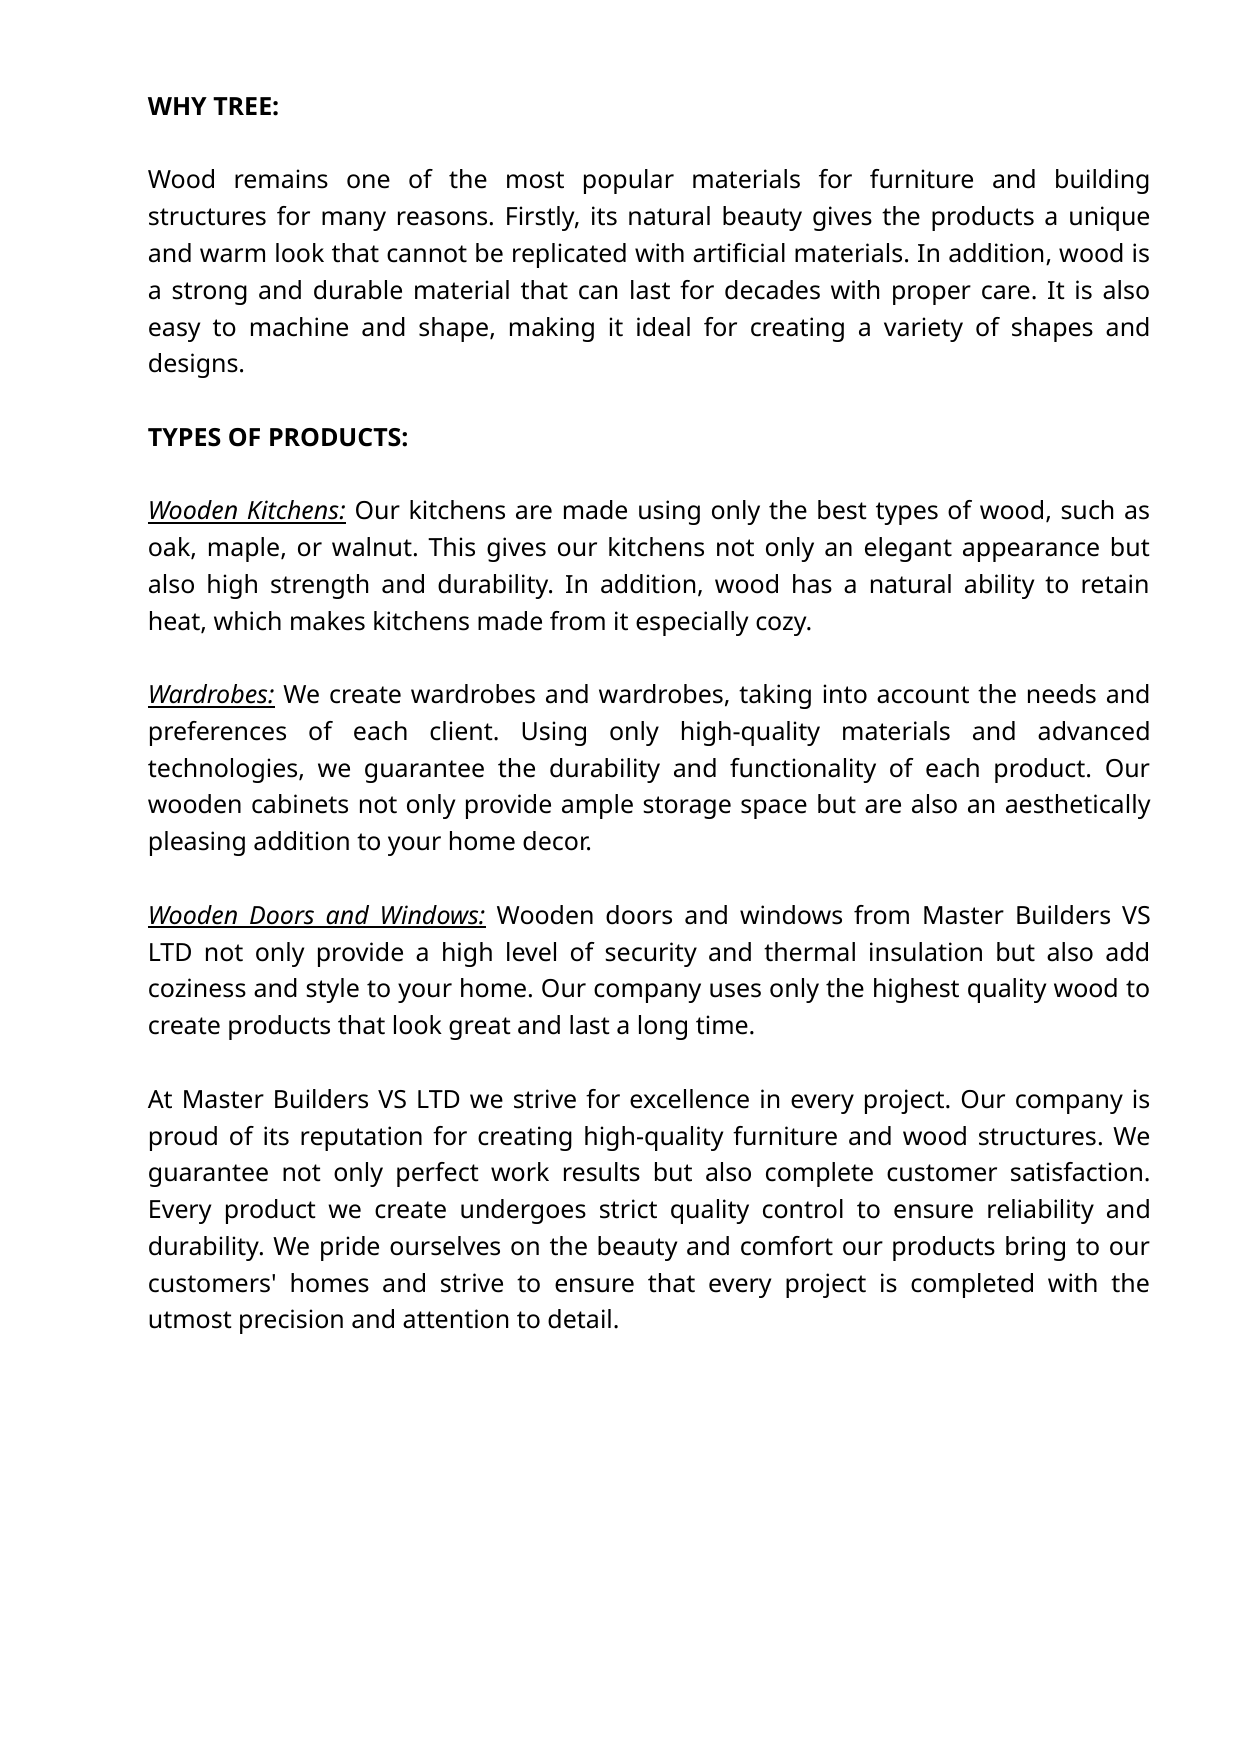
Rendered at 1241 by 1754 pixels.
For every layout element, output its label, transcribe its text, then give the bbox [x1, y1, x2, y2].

text Wardrobes: We create wardrobes and wardrobes, taking into account the needs and preferences of each client. Using only high-quality materials and advanced technologies, we guarantee the durability and functionality of each product. Our wooden cabinets not only provide ample storage space but are also an aesthetically pleasing addition to your home decor. [148, 677, 1152, 858]
text Wooden Doors and Windows: Wooden doors and windows from Master Builders VS LTD not only provide a high level of security and thermal insulation but also add coziness and style to your home. Our company uses only the highest quality wood to create products that look great and last a long time. [148, 897, 1152, 1042]
text WHY TREE: [148, 88, 1152, 123]
text At Master Builders VS LTD we strive for excellence in every project. Our company is proud of its reputation for creating high-quality furniture and wood structures. We guarantee not only perfect work results but also complete customer satisfaction. Every product we create undergoes strict quality control to ensure reliability and durability. We pride ourselves on the beauty and comfort our products bring to our customers' homes and strive to ensure that every project is completed with the utmost precision and attention to detail. [148, 1081, 1152, 1336]
text Wooden Kitchens: Our kitchens are made using only the best types of wood, such as oak, maple, or walnut. This gives our kitchens not only an elegant appearance but also high strength and durability. In addition, wood has a natural ability to retain heat, which makes kitchens made from it especially cozy. [148, 493, 1152, 637]
text Wood remains one of the most popular materials for furniture and building structures for many reasons. Firstly, its natural beauty gives the products a unique and warm look that cannot be replicated with artificial materials. In addition, wood is a strong and durable material that can last for decades with proper care. It is also easy to machine and shape, making it ideal for creating a variety of shapes and designs. [148, 162, 1152, 380]
text TYPES OF PRODUCTS: [148, 419, 1152, 453]
